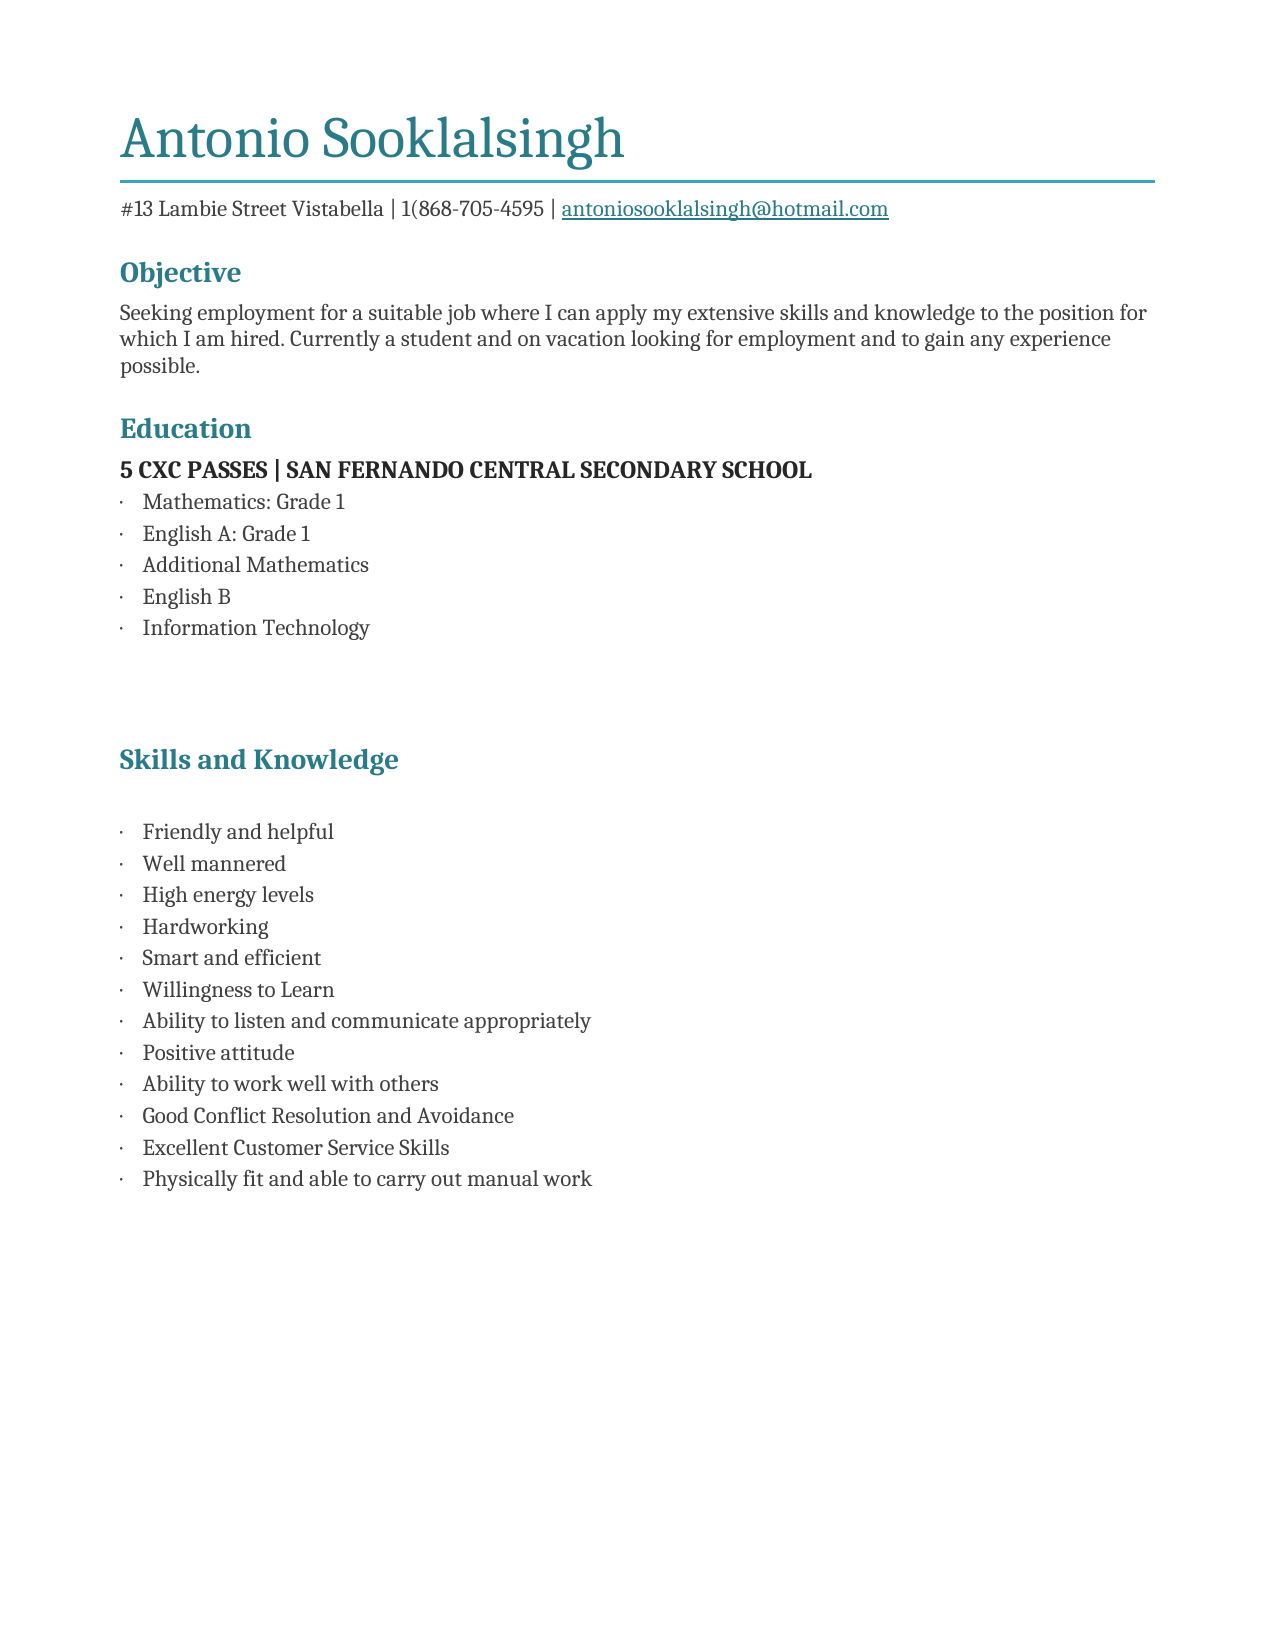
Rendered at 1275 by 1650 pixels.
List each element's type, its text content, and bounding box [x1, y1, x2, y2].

list Hardworking [120, 913, 1155, 940]
list Positive attitude [120, 1040, 1155, 1066]
list Ability to work well with others [120, 1071, 1155, 1098]
list Well mannered [120, 850, 1155, 877]
list Excellent Customer Service Skills [120, 1134, 1155, 1161]
text Seeking employment for a suitable job where I can apply my extensive skills and knowledge to the position for which I am hired. Currently a student and on vacation looking for employment and to gain any experience possible. [120, 300, 1155, 379]
list Physically fit and able to carry out manual work [120, 1166, 1155, 1192]
list Willingness to Learn [120, 977, 1155, 1003]
list English A: Grade 1 [120, 521, 1155, 547]
list Friendly and helpful [120, 819, 1155, 845]
list Ability to listen and communicate appropriately [120, 1008, 1155, 1034]
subtitle Skills and Knowledge [120, 743, 1155, 777]
title Antonio Sooklalsingh [120, 105, 1155, 180]
list Good Conflict Resolution and Avoidance [120, 1103, 1155, 1129]
list Additional Mathematics [120, 552, 1155, 578]
list English B [120, 584, 1155, 610]
text #13 Lambie Street Vistabella | 1(868-705-4595 | antoniosooklalsingh@hotmail.com [120, 196, 1155, 222]
subtitle 5 CXC Passes | San Fernando Central Secondary school [120, 456, 1155, 485]
list Mathematics: Grade 1 [120, 489, 1155, 515]
list Information Technology [120, 615, 1155, 642]
list Smart and efficient [120, 945, 1155, 971]
list High energy levels [120, 882, 1155, 908]
subtitle Objective [120, 256, 1155, 289]
